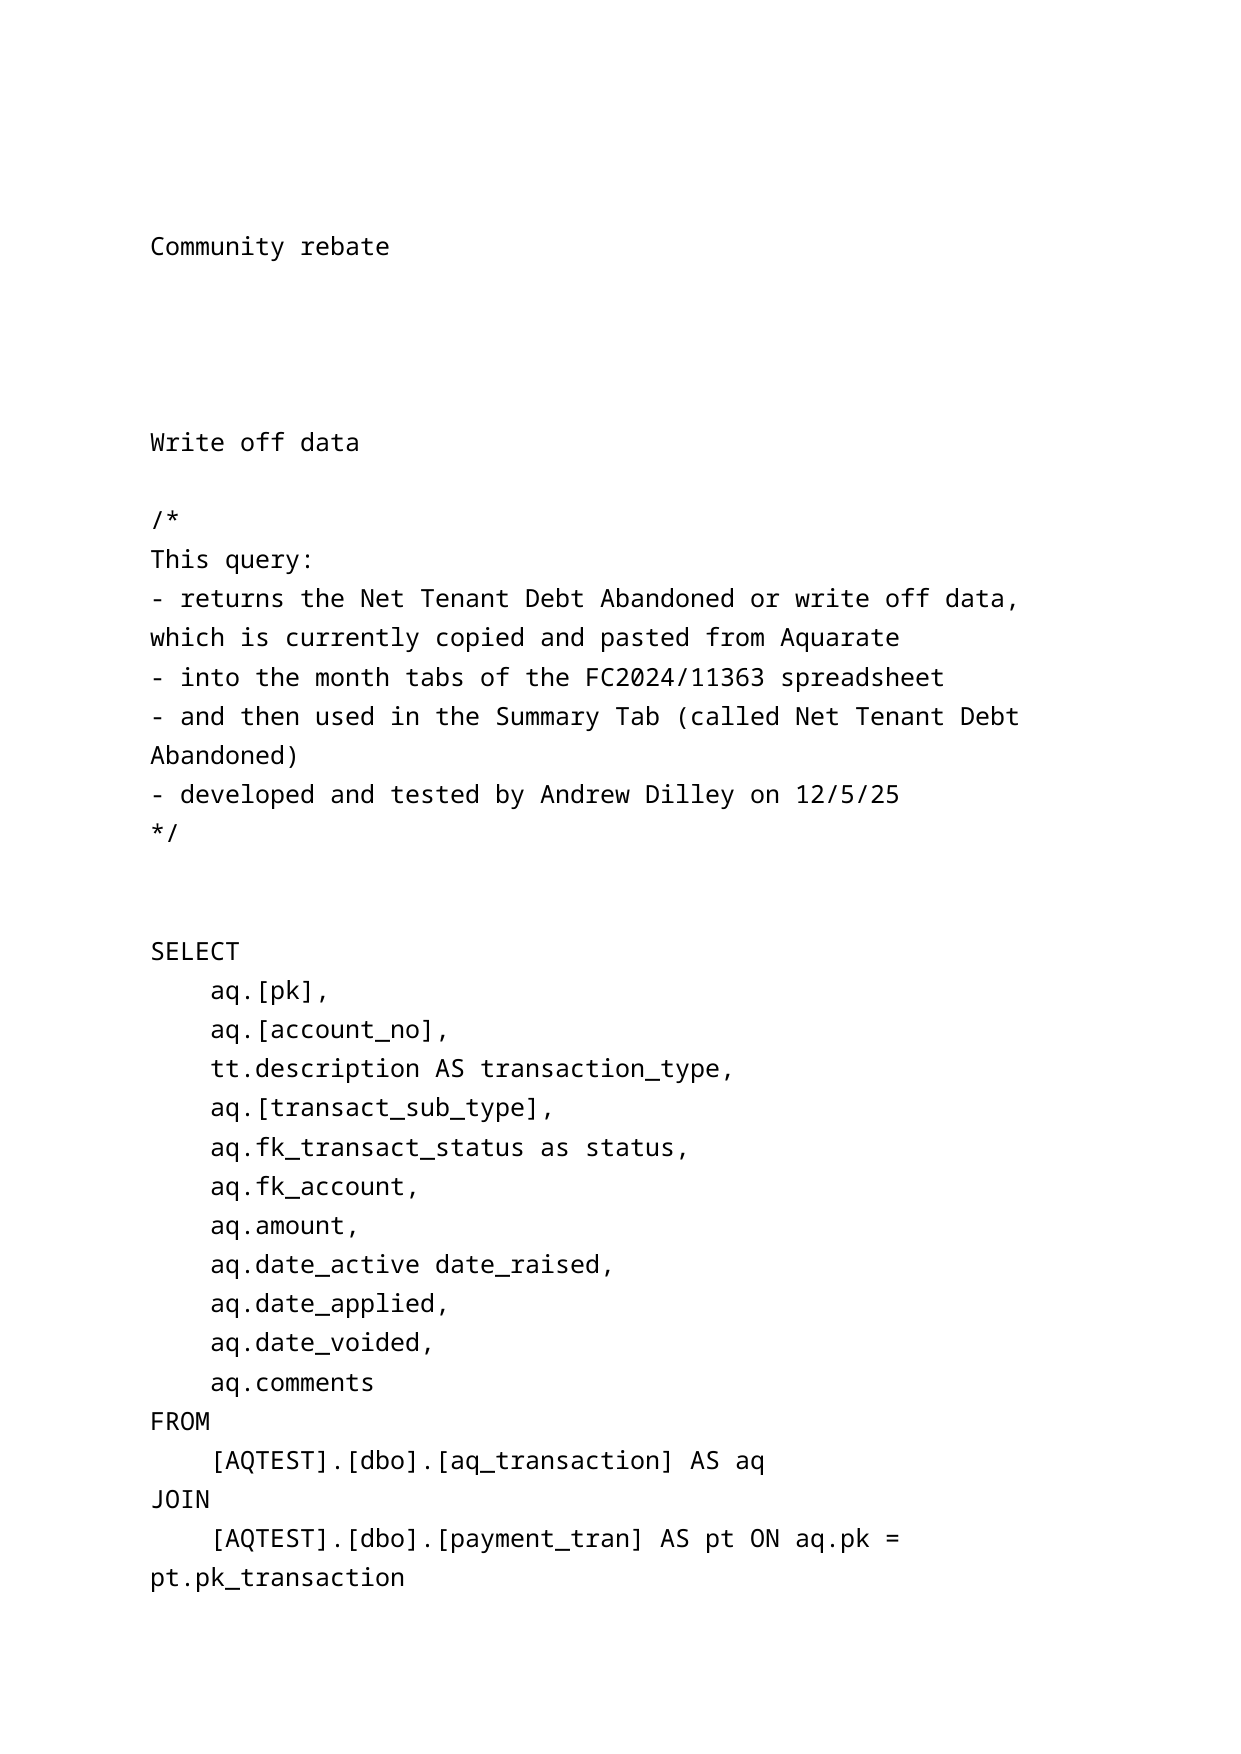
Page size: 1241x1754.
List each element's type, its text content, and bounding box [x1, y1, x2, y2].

text JOIN [150, 1482, 1090, 1516]
text aq.fk_account, [150, 1168, 1090, 1202]
text aq.comments [150, 1364, 1090, 1398]
text tt.description AS transaction_type, [150, 1051, 1090, 1085]
text - into the month tabs of the FC2024/11363 spreadsheet [150, 659, 1090, 693]
text aq.date_active date_raised, [150, 1247, 1090, 1281]
text Write off data [150, 424, 1090, 458]
text SELECT [150, 933, 1090, 967]
text Community rebate [150, 228, 1090, 262]
text - returns the Net Tenant Debt Abandoned or write off data, which is currently copied and pasted from Aquarate [150, 581, 1090, 654]
text aq.fk_transact_status as status, [150, 1129, 1090, 1163]
text aq.date_applied, [150, 1286, 1090, 1320]
text aq.[account_no], [150, 1012, 1090, 1046]
text */ [150, 816, 1090, 850]
text aq.amount, [150, 1207, 1090, 1242]
text aq.[pk], [150, 972, 1090, 1007]
text aq.[transact_sub_type], [150, 1090, 1090, 1124]
text - and then used in the Summary Tab (called Net Tenant Debt Abandoned) [150, 698, 1090, 772]
text - developed and tested by Andrew Dilley on 12/5/25 [150, 777, 1090, 811]
text This query: [150, 542, 1090, 576]
text FROM [150, 1403, 1090, 1437]
text [AQTEST].[dbo].[aq_transaction] AS aq [150, 1442, 1090, 1477]
text aq.date_voided, [150, 1325, 1090, 1359]
text /* [150, 502, 1090, 537]
text [AQTEST].[dbo].[payment_tran] AS pt ON aq.pk = pt.pk_transaction [150, 1521, 1090, 1594]
